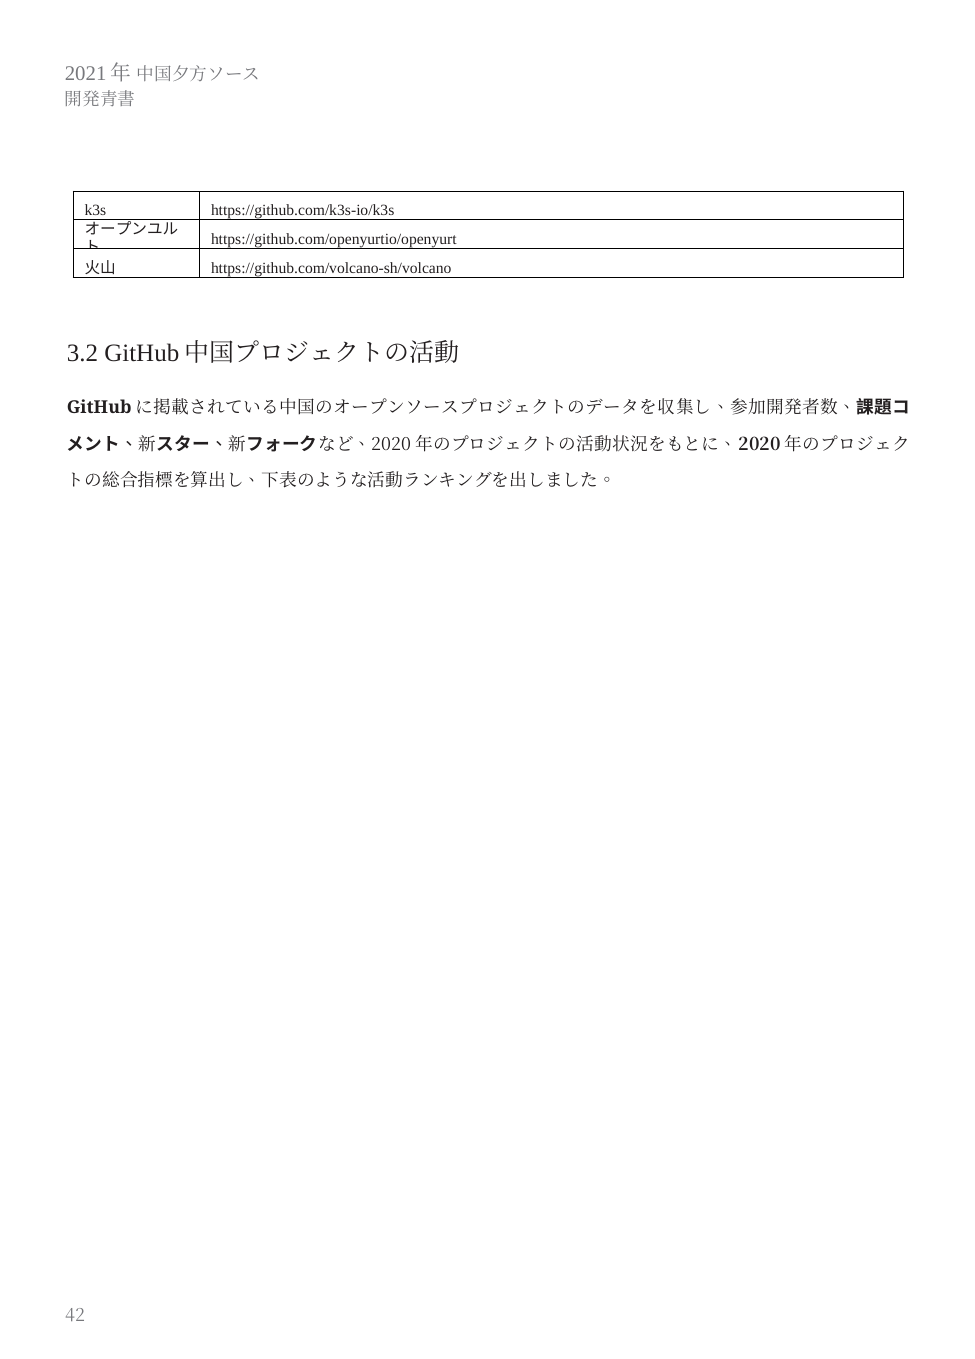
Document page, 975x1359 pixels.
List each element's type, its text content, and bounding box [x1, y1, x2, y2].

text GitHubに掲載されている中国のオープンソースプロジェクトのデータを収集し、参加開発者数、課題コメント、新スター、新フォークなど、2020年のプロジェクトの活動状況をもとに、2020年のプロジェクトの総合指標を算出し、下表のような活動ランキングを出しました。 [67, 385, 910, 494]
table_cell https://github.com/k3s-io/k3s [200, 192, 903, 219]
table_cell オープンユルト [74, 220, 199, 248]
text 3.2 GitHub中国プロジェクトの活動 [67, 332, 910, 368]
table_cell https://github.com/volcano-sh/volcano [200, 249, 903, 277]
table_cell k3s [74, 192, 199, 219]
table_cell 火山 [74, 249, 199, 277]
table_cell https://github.com/openyurtio/openyurt [200, 220, 903, 248]
